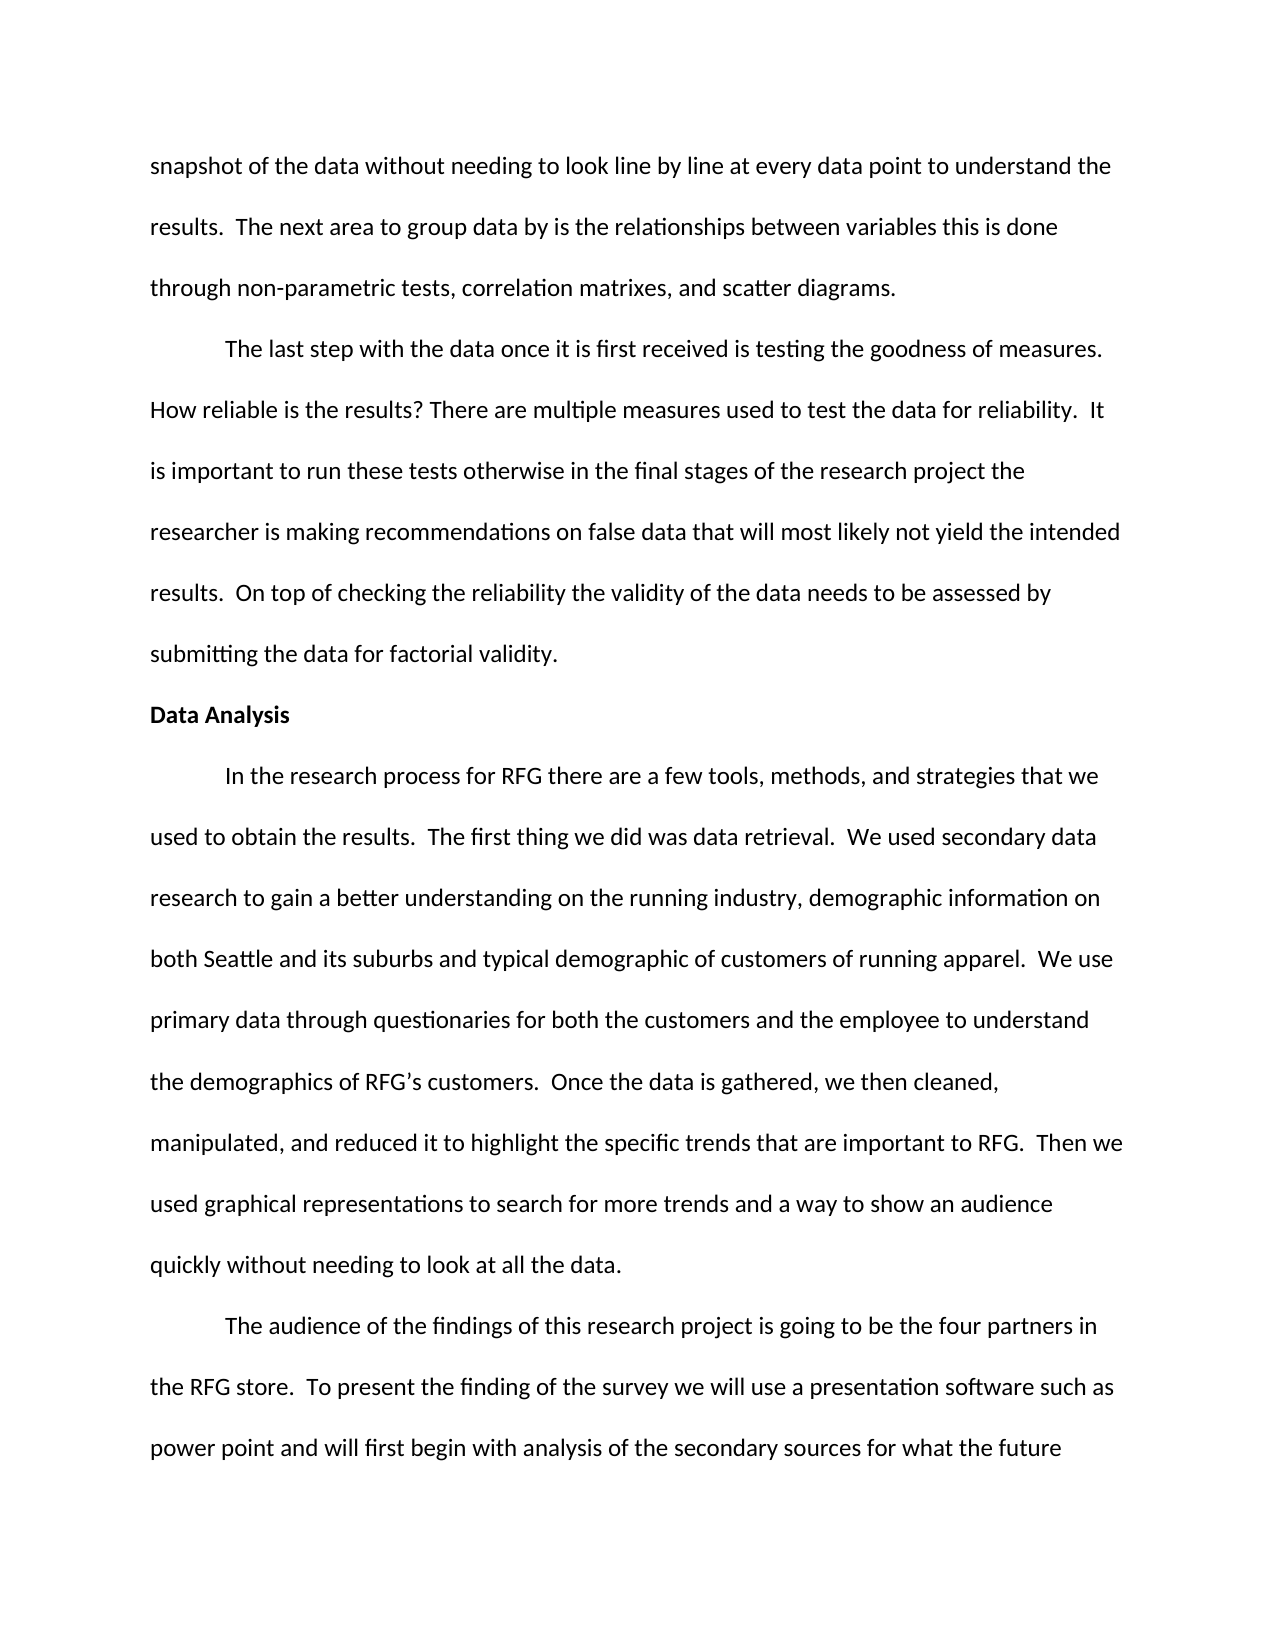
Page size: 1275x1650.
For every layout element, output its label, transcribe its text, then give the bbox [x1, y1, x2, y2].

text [150, 150, 1125, 303]
text In the research process for RFG there are a few tools, methods, and strategies that we used to obtain the results. The first thing we did was data retrieval. We used secondary data research to gain a better understanding on the running industry, demographic information on both Seattle and its suburbs and typical demographic of customers of running apparel. We use primary data through questionaries for both the customers and the employee to understand the demographics of RFG’s customers. Once the data is gathered, we then cleaned, manipulated, and reduced it to highlight the specific trends that are important to RFG. Then we used graphical representations to search for more trends and a way to show an audience quickly without needing to look at all the data. [150, 760, 1125, 1279]
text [150, 1310, 1125, 1462]
text The last step with the data once it is first received is testing the goodness of measures. How reliable is the results? There are multiple measures used to test the data for reliability. It is important to run these tests otherwise in the final stages of the research project the researcher is making recommendations on false data that will most likely not yield the intended results. On top of checking the reliability the validity of the data needs to be assessed by submitting the data for factorial validity. [150, 333, 1125, 669]
text Data Analysis [150, 699, 1125, 730]
